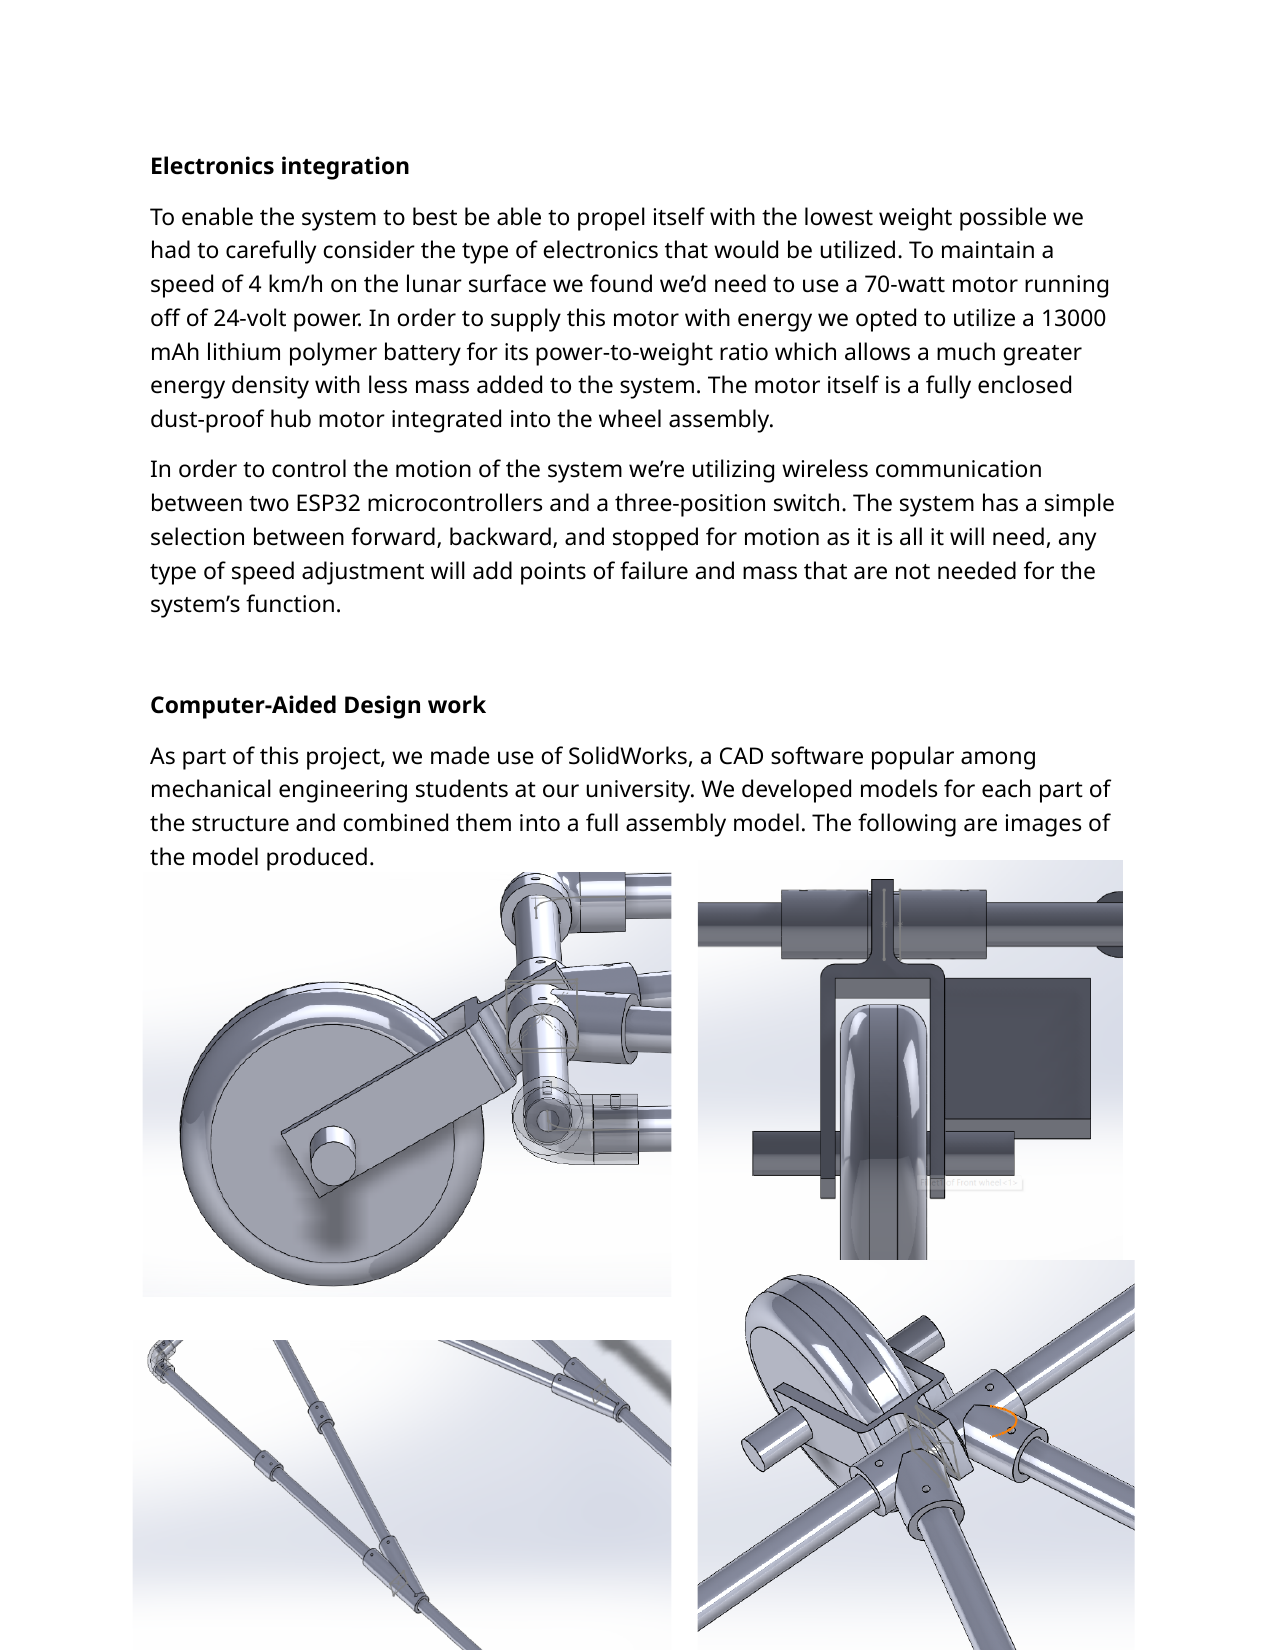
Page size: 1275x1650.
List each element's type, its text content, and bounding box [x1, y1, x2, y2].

text To enable the system to best be able to propel itself with the lowest weight possible we had to carefully consider the type of electronics that would be utilized. To maintain a speed of 4 km/h on the lunar surface we found we’d need to use a 70-watt motor running off of 24-volt power. In order to supply this motor with energy we opted to utilize a 13000 mAh lithium polymer battery for its power-to-weight ratio which allows a much greater energy density with less mass added to the system. The motor itself is a fully enclosed dust-proof hub motor integrated into the wheel assembly. [150, 200, 1125, 434]
text In order to control the motion of the system we’re utilizing wireless communication between two ESP32 microcontrollers and a three-position switch. The system has a simple selection between forward, backward, and stopped for motion as it is all it will need, any type of speed adjustment will add points of failure and mass that are not needed for the system’s function. [150, 453, 1125, 619]
text As part of this project, we made use of SolidWorks, a CAD software popular among mechanical engineering students at our university. We developed models for each part of the structure and combined them into a full assembly model. The following are images of the model produced. [150, 739, 1125, 872]
picture [697, 860, 1135, 1650]
picture [142, 872, 672, 1297]
text Electronics integration [150, 150, 1125, 181]
text Computer-Aided Design work [150, 689, 1125, 720]
picture [132, 1340, 672, 1650]
